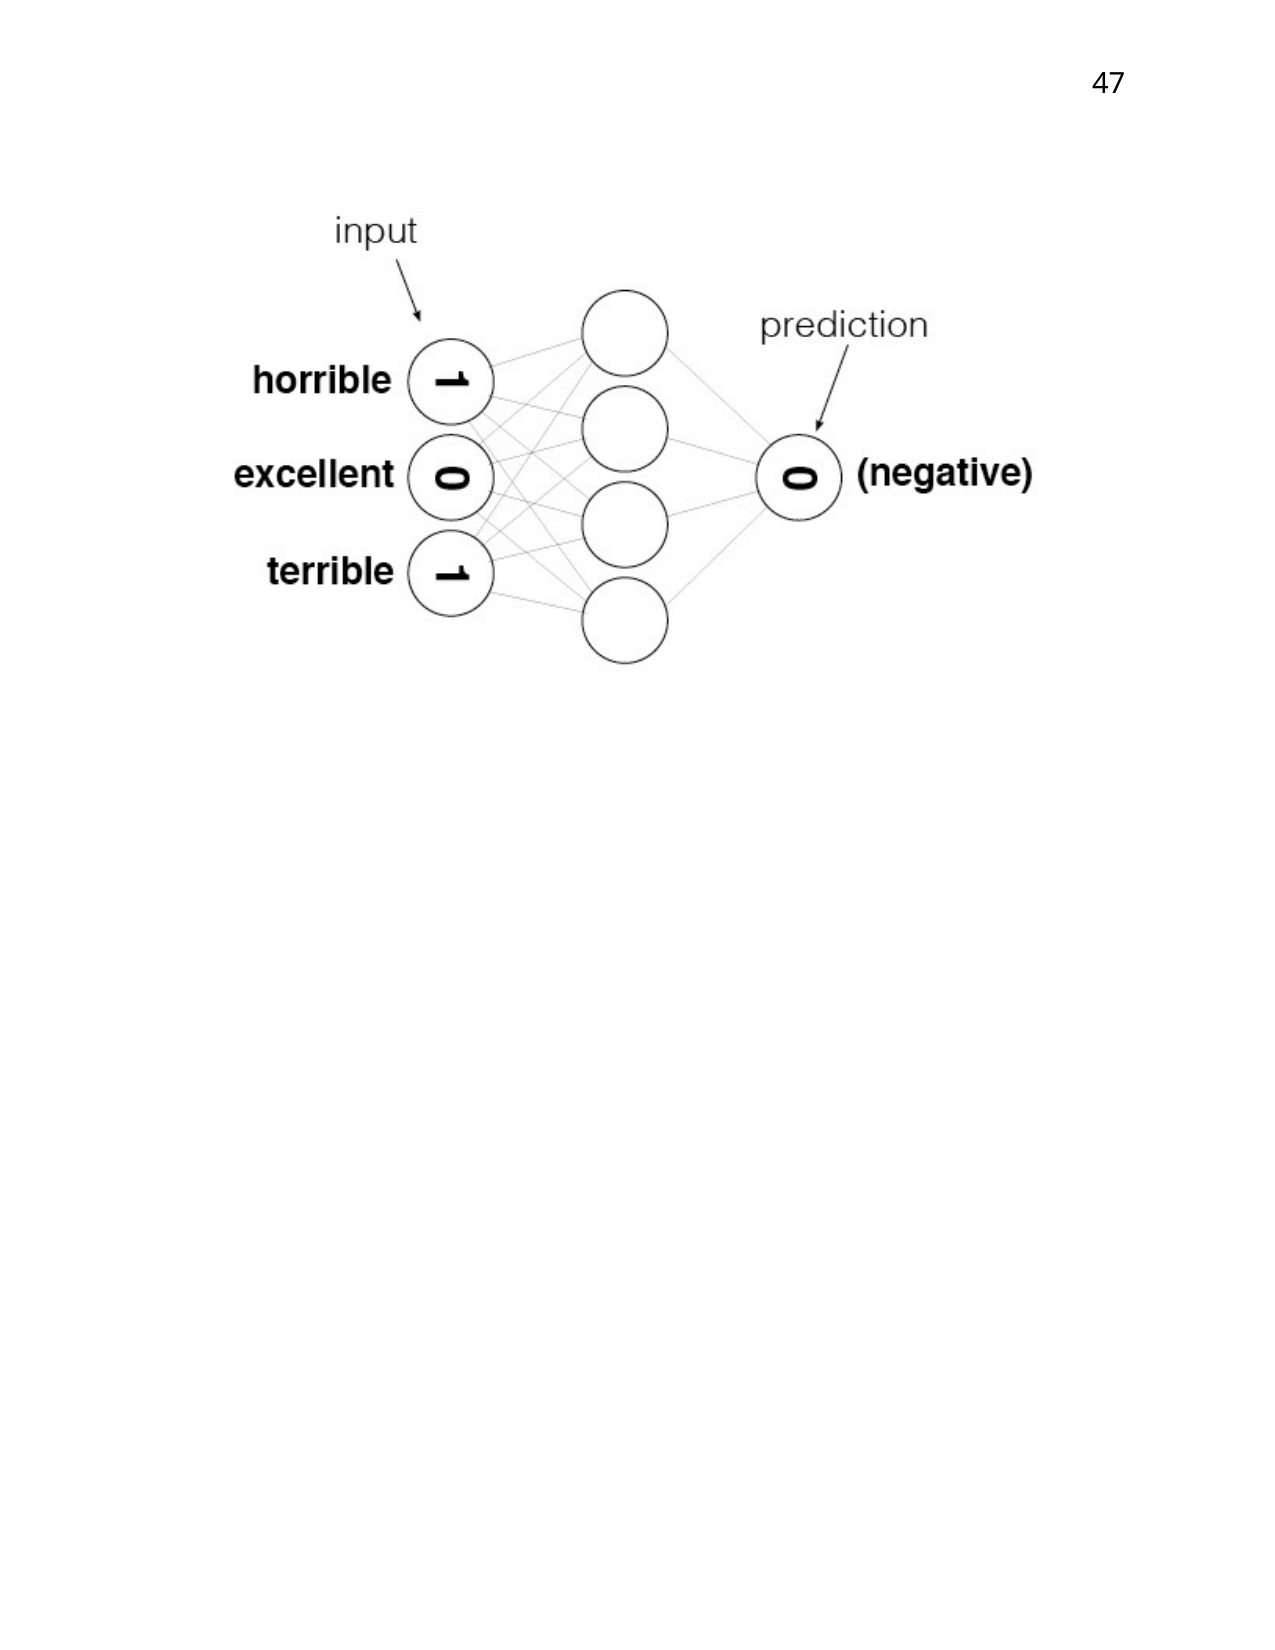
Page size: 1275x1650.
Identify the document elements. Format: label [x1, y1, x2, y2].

picture [211, 172, 1064, 688]
